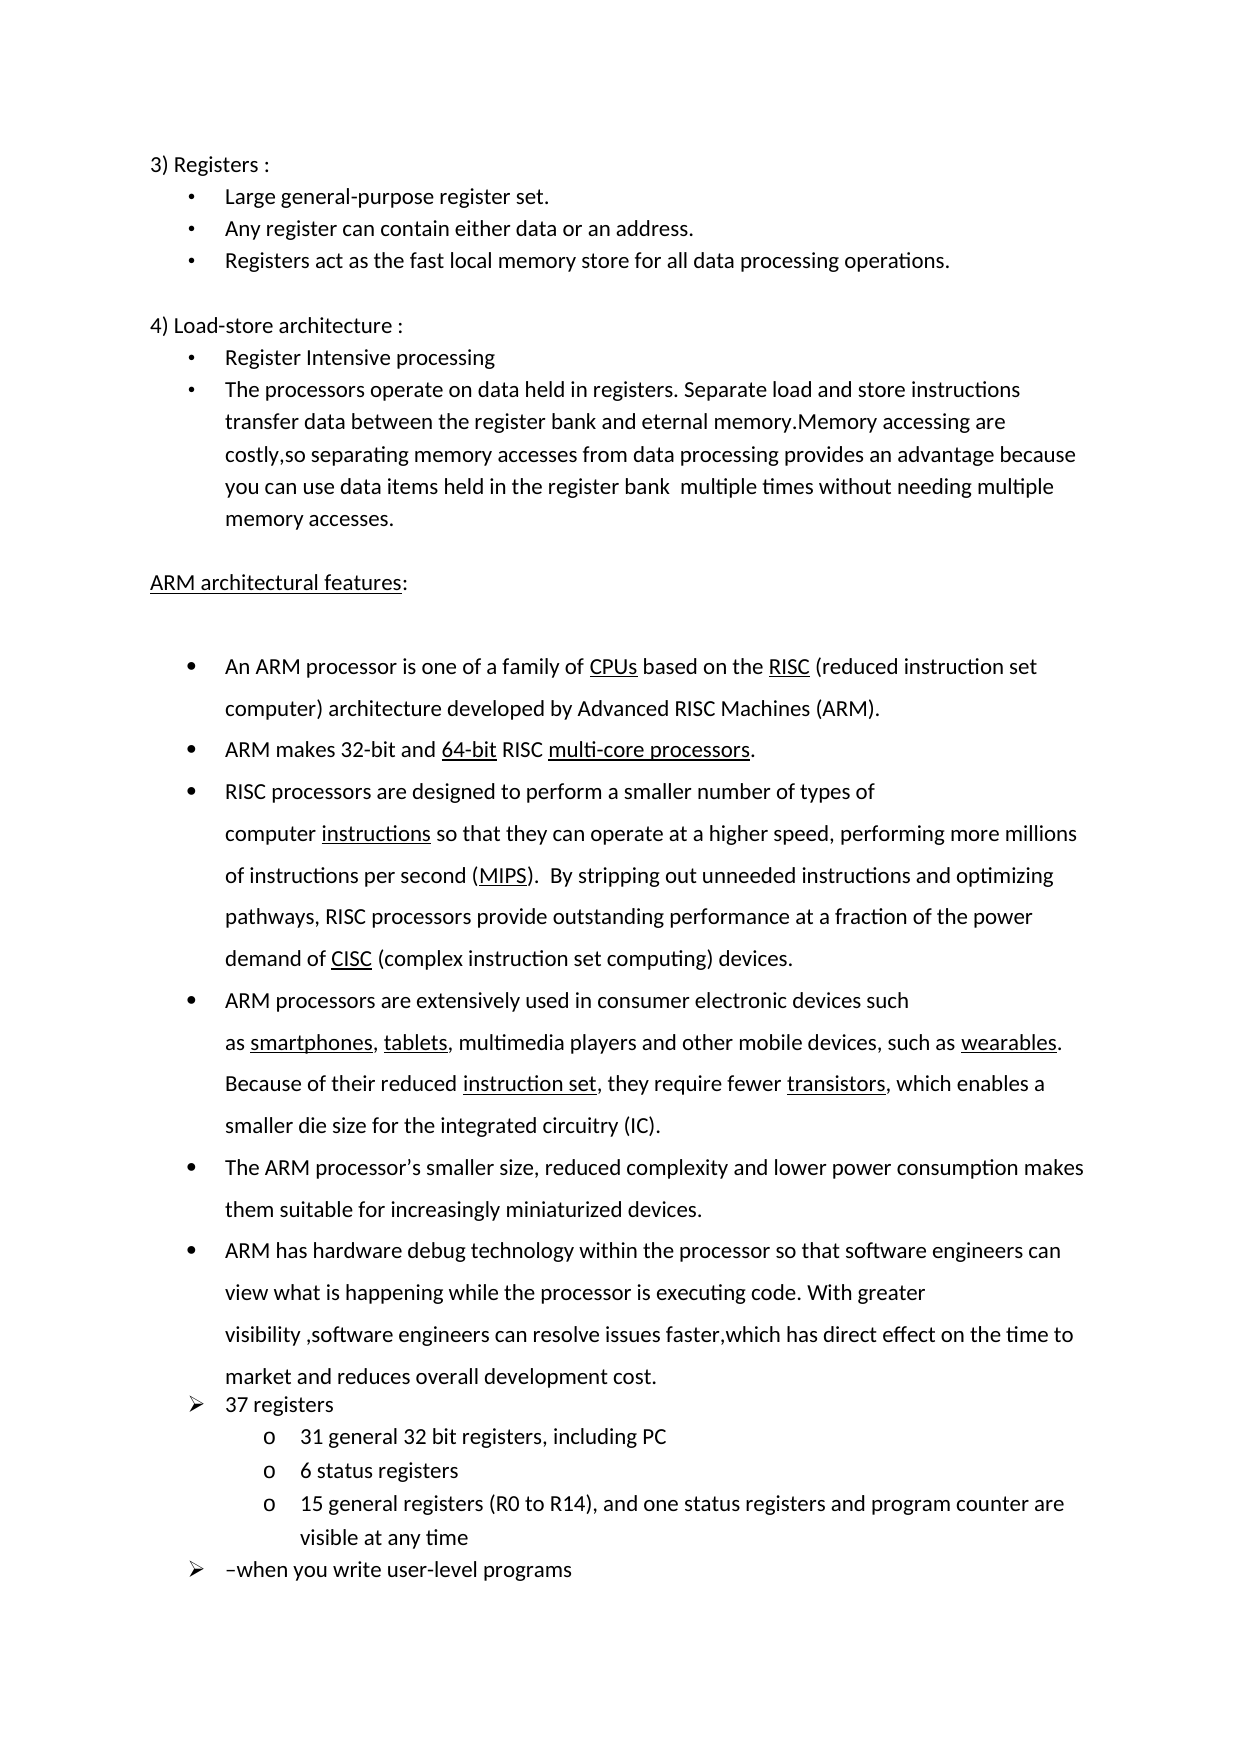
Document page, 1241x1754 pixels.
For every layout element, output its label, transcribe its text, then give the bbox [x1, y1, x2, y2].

list The ARM processor’s smaller size, reduced complexity and lower power consumption makes them suitable for increasingly miniaturized devices. [187, 1139, 1090, 1223]
list Any register can contain either data or an address. [187, 214, 1090, 242]
list 37 registers [187, 1390, 1090, 1418]
list ARM makes 32-bit and 64-bit RISC multi-core processors. [187, 722, 1090, 763]
list 31 general 32 bit registers, including PC [262, 1422, 1090, 1451]
text 3) Registers : [150, 150, 1090, 178]
list Register Intensive processing [187, 343, 1090, 371]
list ARM processors are extensively used in consumer electronic devices such as smartphones, tablets, multimedia players and other mobile devices, such as wearables. Because of their reduced instruction set, they require fewer transistors, which enables a smaller die size for the integrated circuitry (IC). [187, 972, 1090, 1139]
text ARM architectural features: [150, 568, 1090, 596]
list –when you write user-level programs [187, 1555, 1090, 1583]
list ARM has hardware debug technology within the processor so that software engineers can view what is happening while the processor is executing code. With greater visibility ,software engineers can resolve issues faster,which has direct effect on the time to market and reduces overall development cost. [187, 1223, 1090, 1390]
list Large general-purpose register set. [187, 182, 1090, 210]
list An ARM processor is one of a family of CPUs based on the RISC (reduced instruction set computer) architecture developed by Advanced RISC Machines (ARM). [187, 638, 1090, 722]
list The processors operate on data held in registers. Separate load and store instructions transfer data between the register bank and eternal memory.Memory accessing are costly,so separating memory accesses from data processing provides an advantage because you can use data items held in the register bank multiple times without needing multiple memory accesses. [187, 375, 1090, 532]
list 15 general registers (R0 to R14), and one status registers and program counter are visible at any time [262, 1489, 1090, 1551]
text 4) Load-store architecture : [150, 311, 1090, 339]
list 6 status registers [262, 1456, 1090, 1485]
list RISC processors are designed to perform a smaller number of types of computer instructions so that they can operate at a higher speed, performing more millions of instructions per second (MIPS). By stripping out unneeded instructions and optimizing pathways, RISC processors provide outstanding performance at a fraction of the power demand of CISC (complex instruction set computing) devices. [187, 763, 1090, 972]
list Registers act as the fast local memory store for all data processing operations. [187, 247, 1090, 274]
